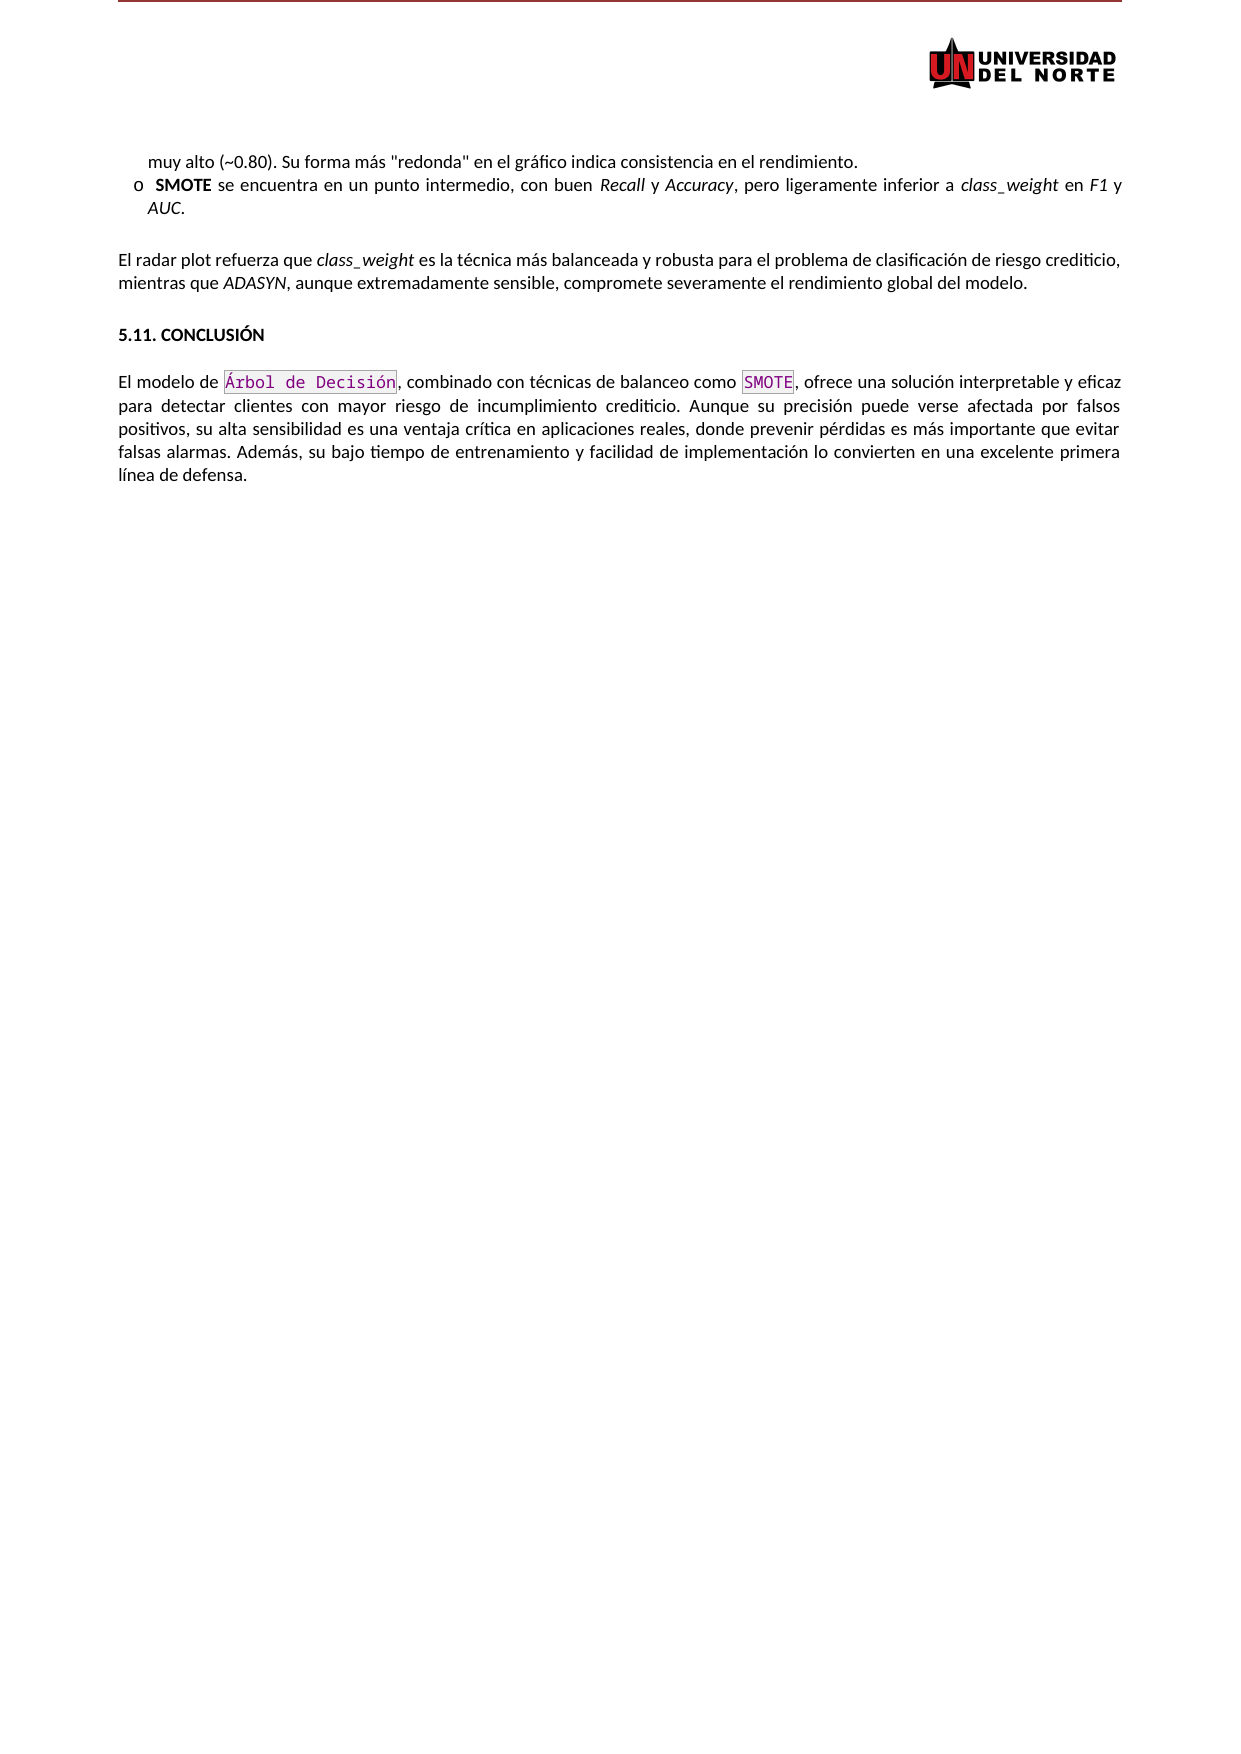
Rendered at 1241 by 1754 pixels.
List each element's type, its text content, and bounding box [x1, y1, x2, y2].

picture [922, 30, 1123, 96]
text El radar plot refuerza que class_weight es la técnica más balanceada y robusta para el problema de clasificación de riesgo crediticio, mientras que ADASYN, aunque extremadamente sensible, compromete severamente el rendimiento global del modelo. [118, 249, 1122, 294]
text El modelo de Árbol de Decisión, combinado con técnicas de balanceo como SMOTE, ofrece una solución interpretable y eficaz para detectar clientes con mayor riesgo de incumplimiento crediticio. Aunque su precisión puede verse afectada por falsos positivos, su alta sensibilidad es una ventaja crítica en aplicaciones reales, donde prevenir pérdidas es más importante que evitar falsas alarmas. Además, su bajo tiempo de entrenamiento y facilidad de implementación lo convierten en una excelente primera línea de defensa. [118, 369, 1122, 486]
list SMOTE se encuentra en un punto intermedio, con buen Recall y Accuracy, pero ligeramente inferior a class_weight en F1 y AUC. [133, 173, 1122, 219]
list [133, 150, 1122, 173]
subtitle CONCLUSIÓN [0, 324, 1122, 347]
